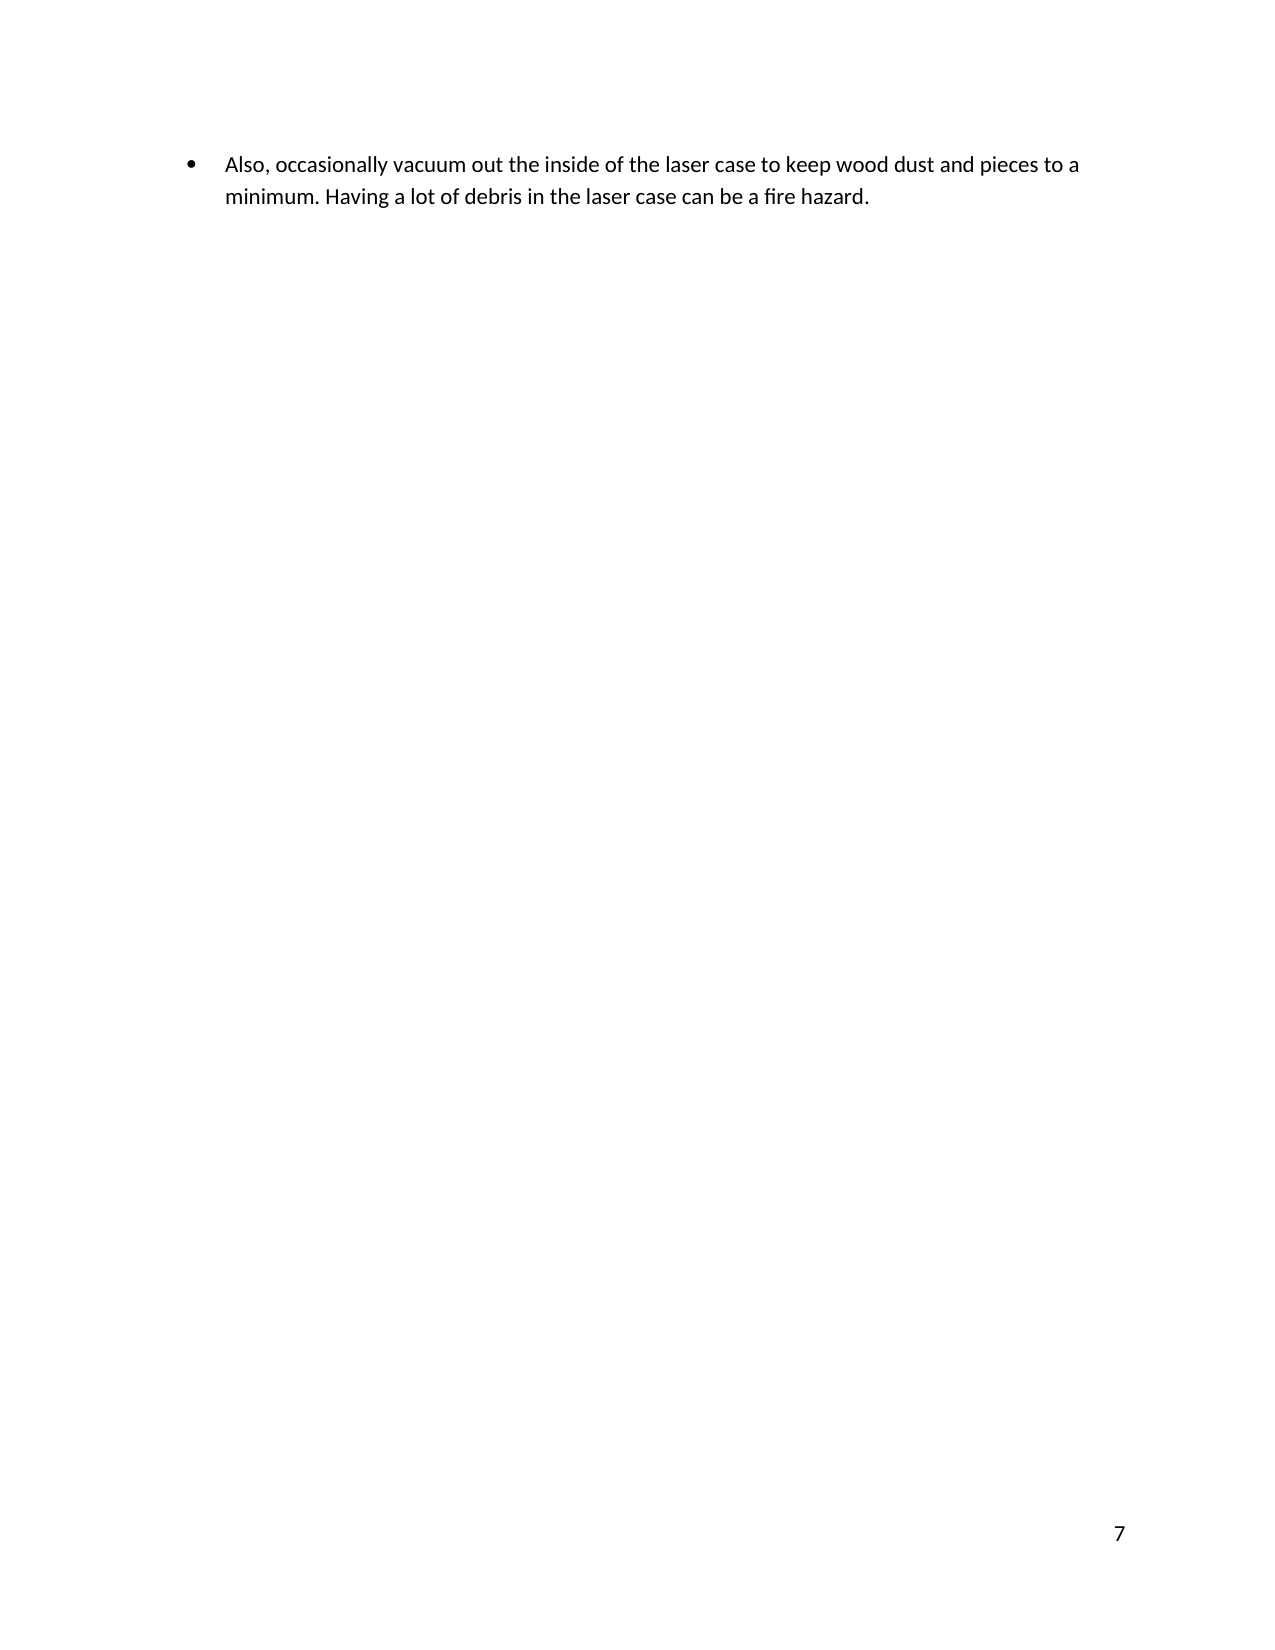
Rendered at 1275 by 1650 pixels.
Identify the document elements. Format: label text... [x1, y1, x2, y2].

list Also, occasionally vacuum out the inside of the laser case to keep wood dust and pieces to a minimum. Having a lot of debris in the laser case can be a fire hazard. [187, 150, 1125, 242]
